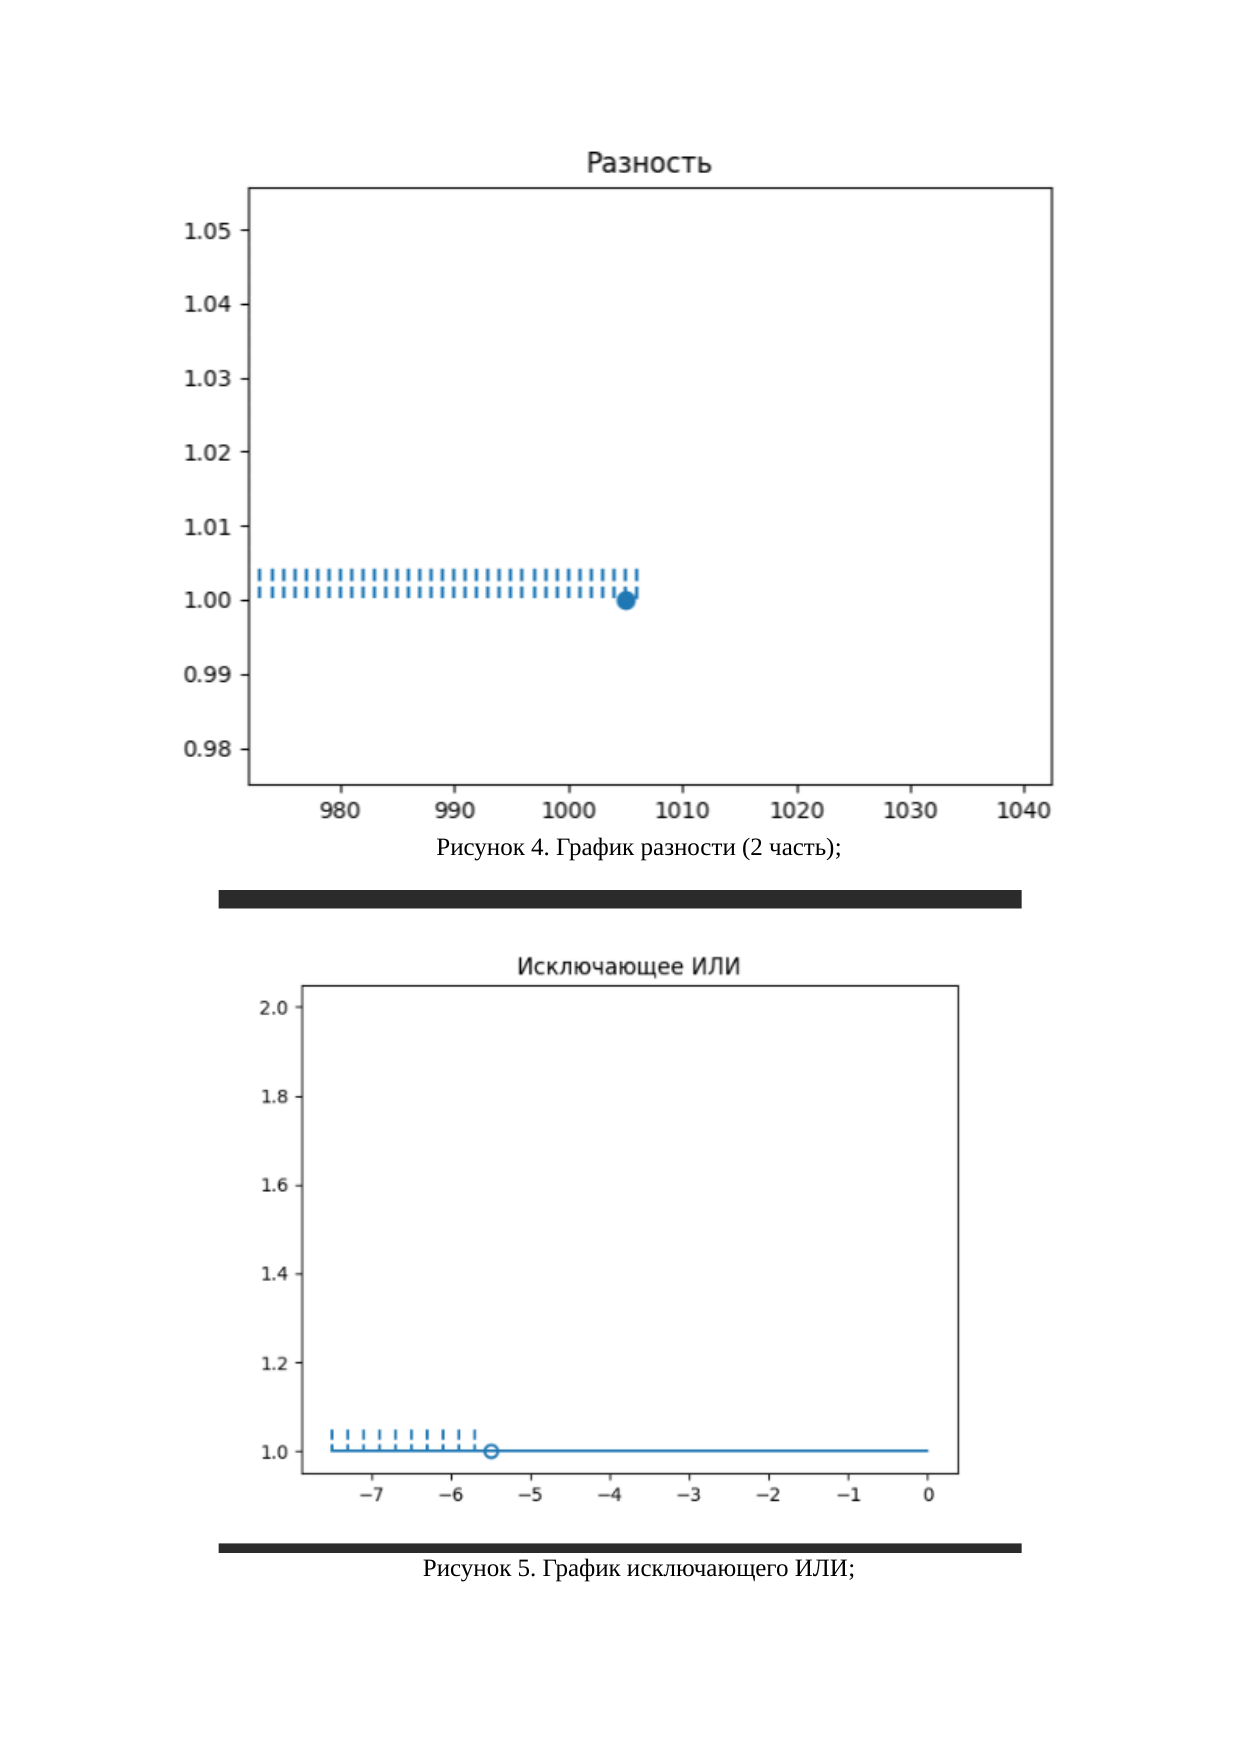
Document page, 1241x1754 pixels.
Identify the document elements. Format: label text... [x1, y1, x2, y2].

picture [218, 890, 1022, 1553]
picture [136, 118, 1104, 833]
